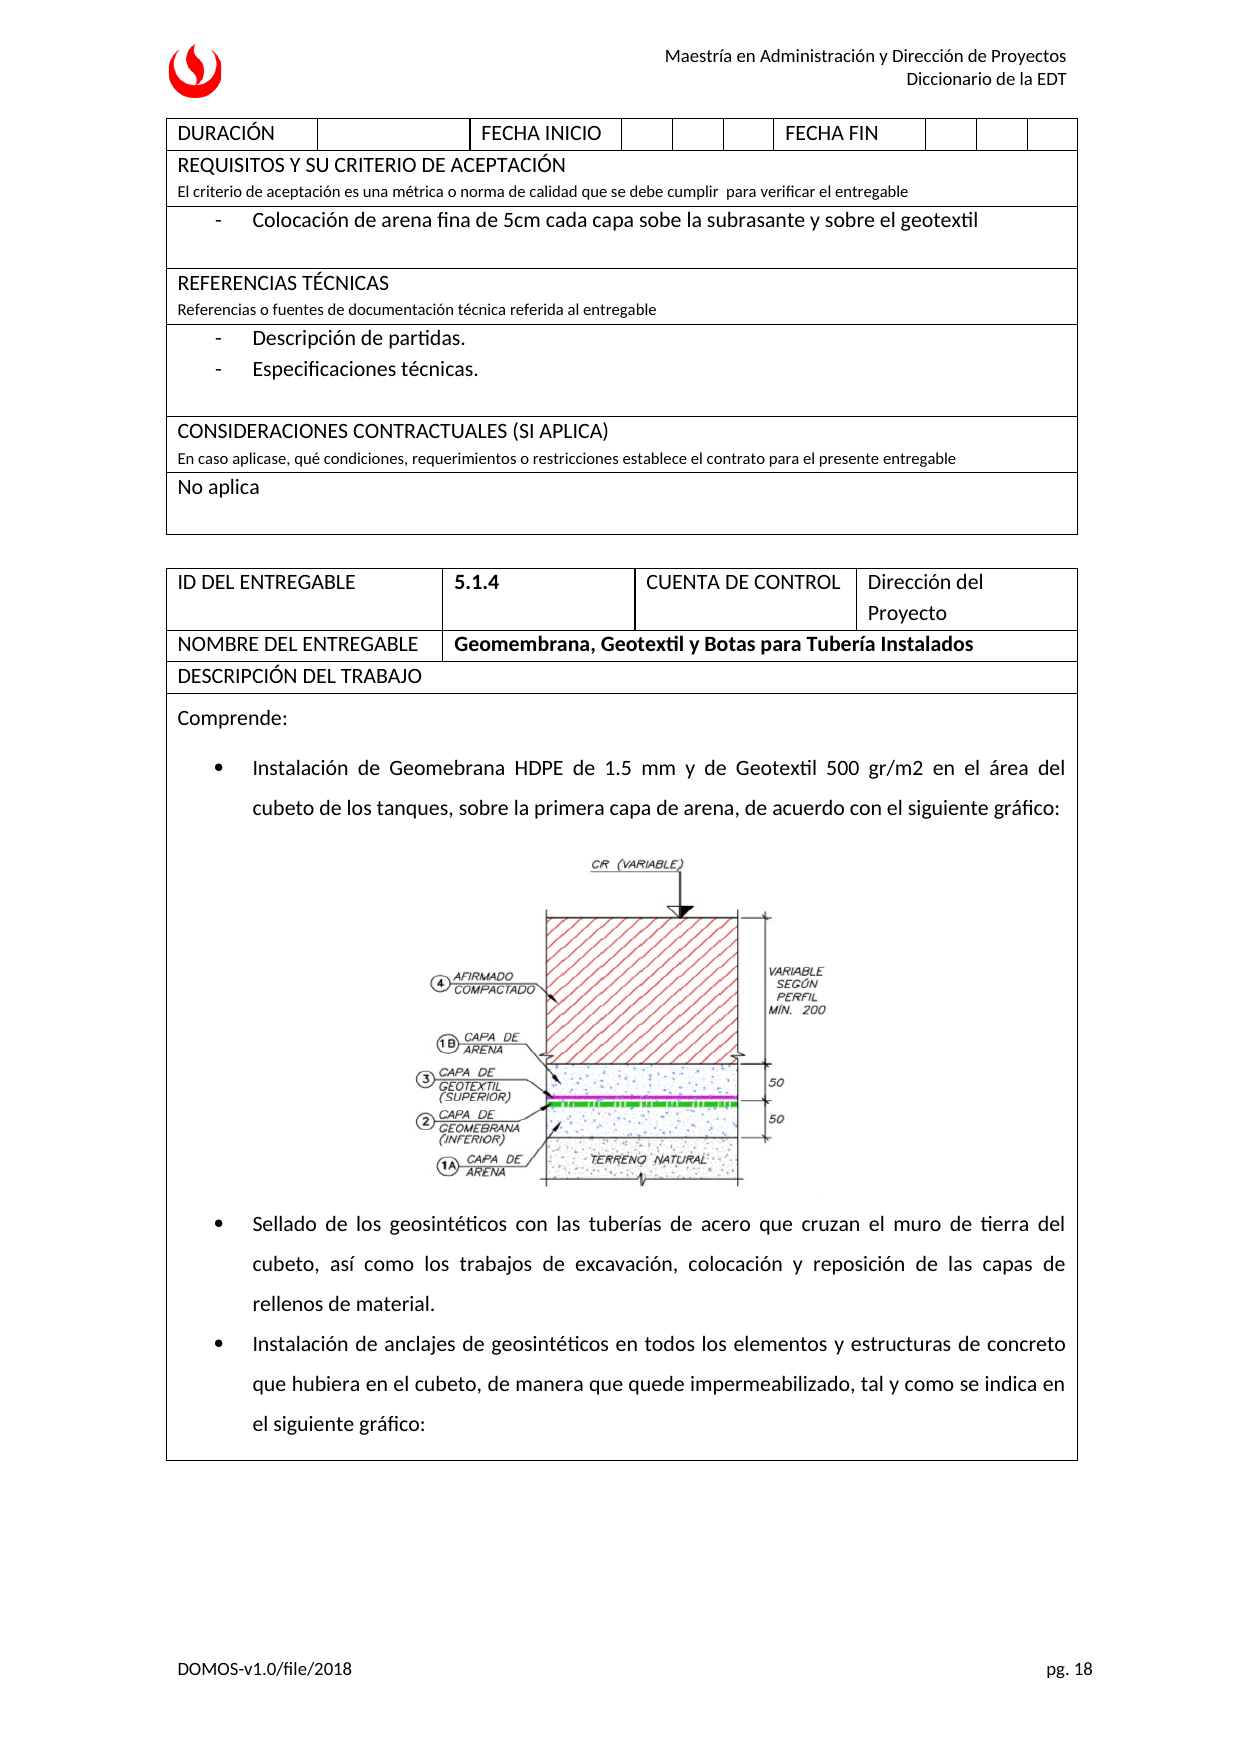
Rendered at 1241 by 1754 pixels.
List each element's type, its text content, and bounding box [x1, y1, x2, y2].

table_cell No aplica [167, 473, 1077, 534]
table_cell Geomembrana, Geotextil y Botas para Tubería Instalados [443, 631, 1077, 661]
table_cell CONSIDERACIONES CONTRACTUALES (SI APLICA) En caso aplicase, qué condiciones, requerimientos o restricciones establece el contrato para el presente entregable [167, 417, 1077, 472]
picture [168, 44, 222, 98]
table_header ID DEL ENTREGABLE [167, 569, 442, 629]
table_cell FECHA INICIO [471, 119, 621, 150]
table_cell FECHA FIN [774, 119, 925, 150]
table_cell DURACIÓN [167, 119, 317, 150]
table_header Dirección del Proyecto [857, 569, 1077, 629]
table_cell [673, 119, 723, 150]
table_cell [622, 119, 672, 150]
table_cell NOMBRE DEL ENTREGABLE [167, 631, 442, 661]
table_cell Descripción de partidas. Especificaciones técnicas. [167, 325, 1077, 416]
table_cell REQUISITOS Y SU CRITERIO DE ACEPTACIÓN El criterio de aceptación es una métrica o norma de calidad que se debe cumplir para verificar el entregable [167, 151, 1077, 206]
table_header 5.1.4 [443, 569, 634, 629]
table_cell [977, 119, 1027, 150]
table_cell [926, 119, 976, 150]
table_cell [1028, 119, 1077, 150]
table_cell REFERENCIAS TÉCNICAS Referencias o fuentes de documentación técnica referida al entregable [167, 269, 1077, 323]
table_cell Colocación de arena fina de 5cm cada capa sobe la subrasante y sobre el geotextil [167, 207, 1077, 268]
table_cell [724, 119, 773, 150]
table_cell DESCRIPCIÓN DEL TRABAJO [167, 662, 1077, 693]
picture [406, 843, 838, 1196]
table_header CUENTA DE CONTROL [636, 569, 856, 629]
table_cell [318, 119, 469, 150]
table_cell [167, 694, 1077, 1460]
